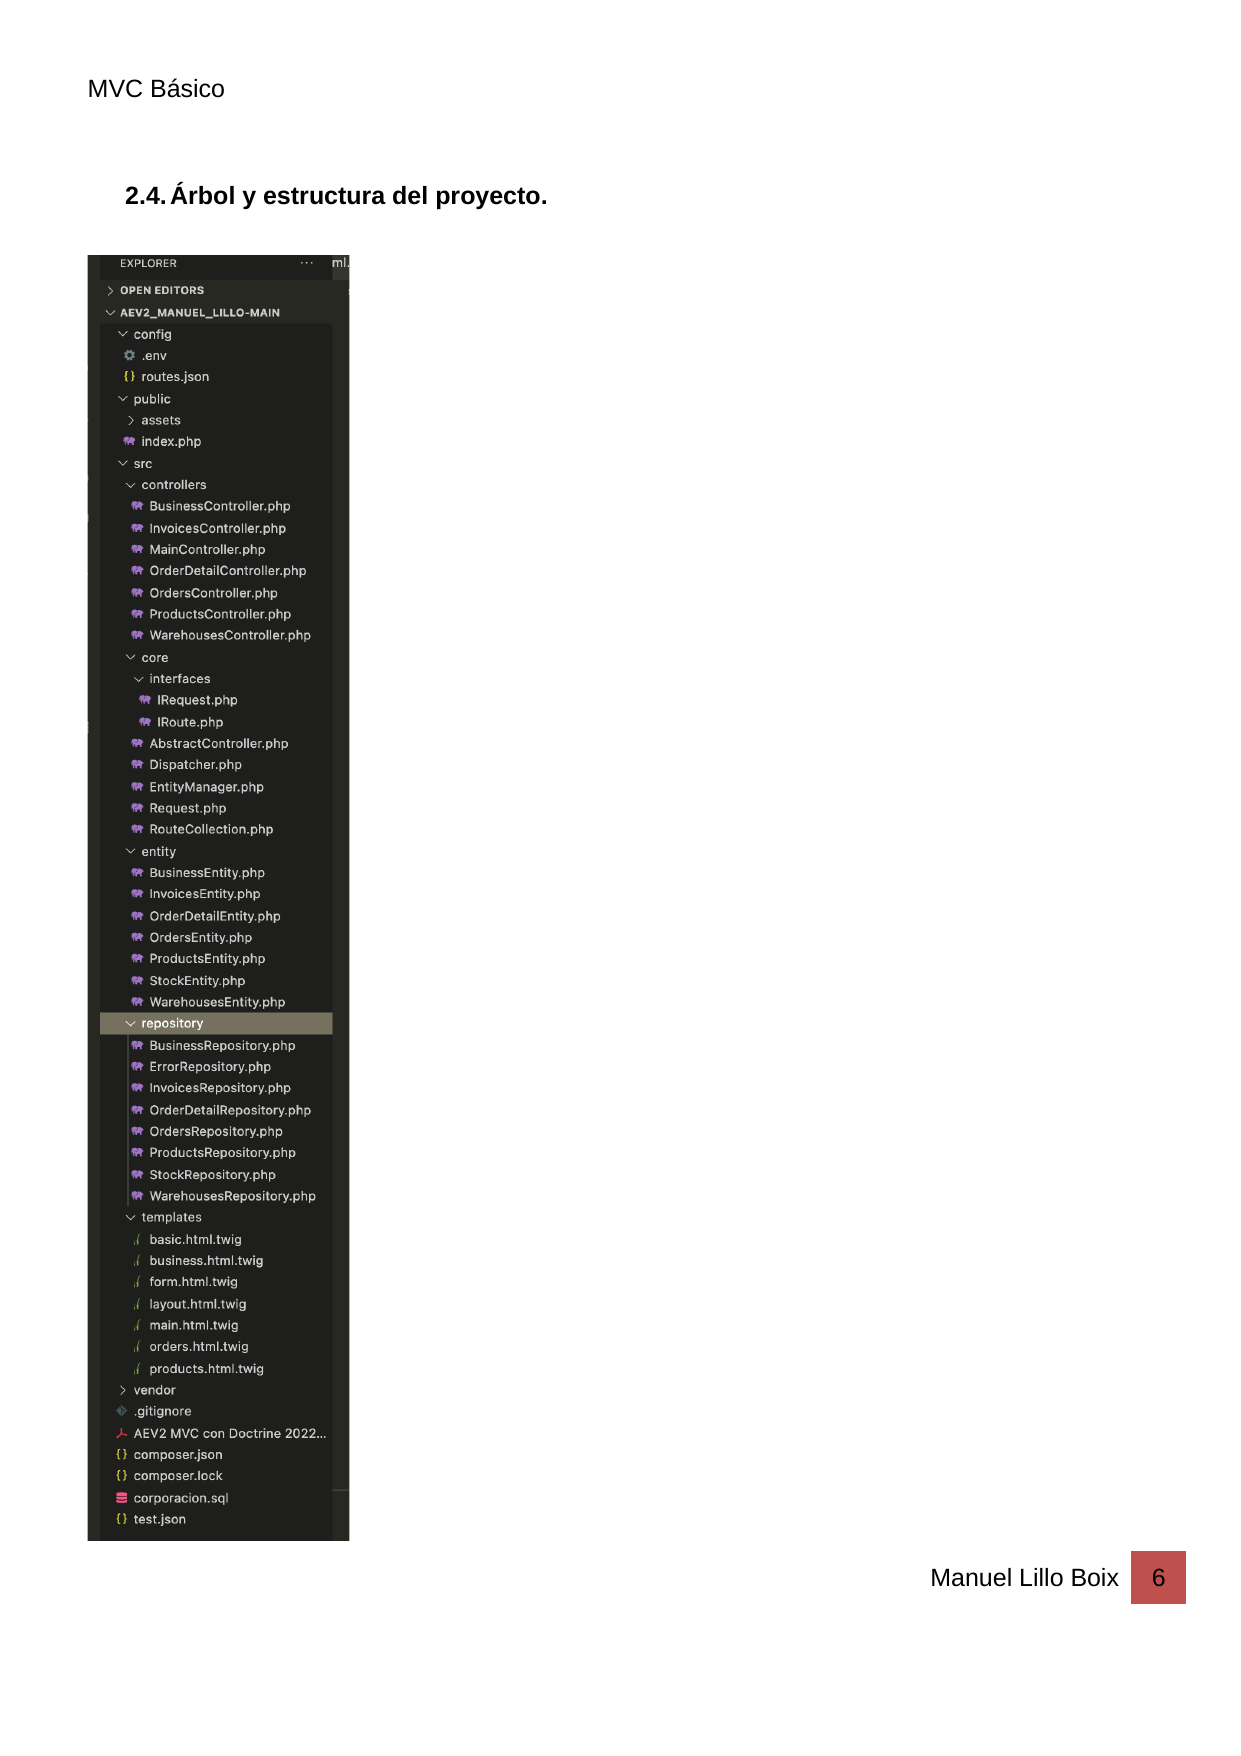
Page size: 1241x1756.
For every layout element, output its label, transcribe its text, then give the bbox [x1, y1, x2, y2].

picture [87, 255, 350, 1541]
subtitle Árbol y estructura del proyecto. [125, 181, 1186, 210]
